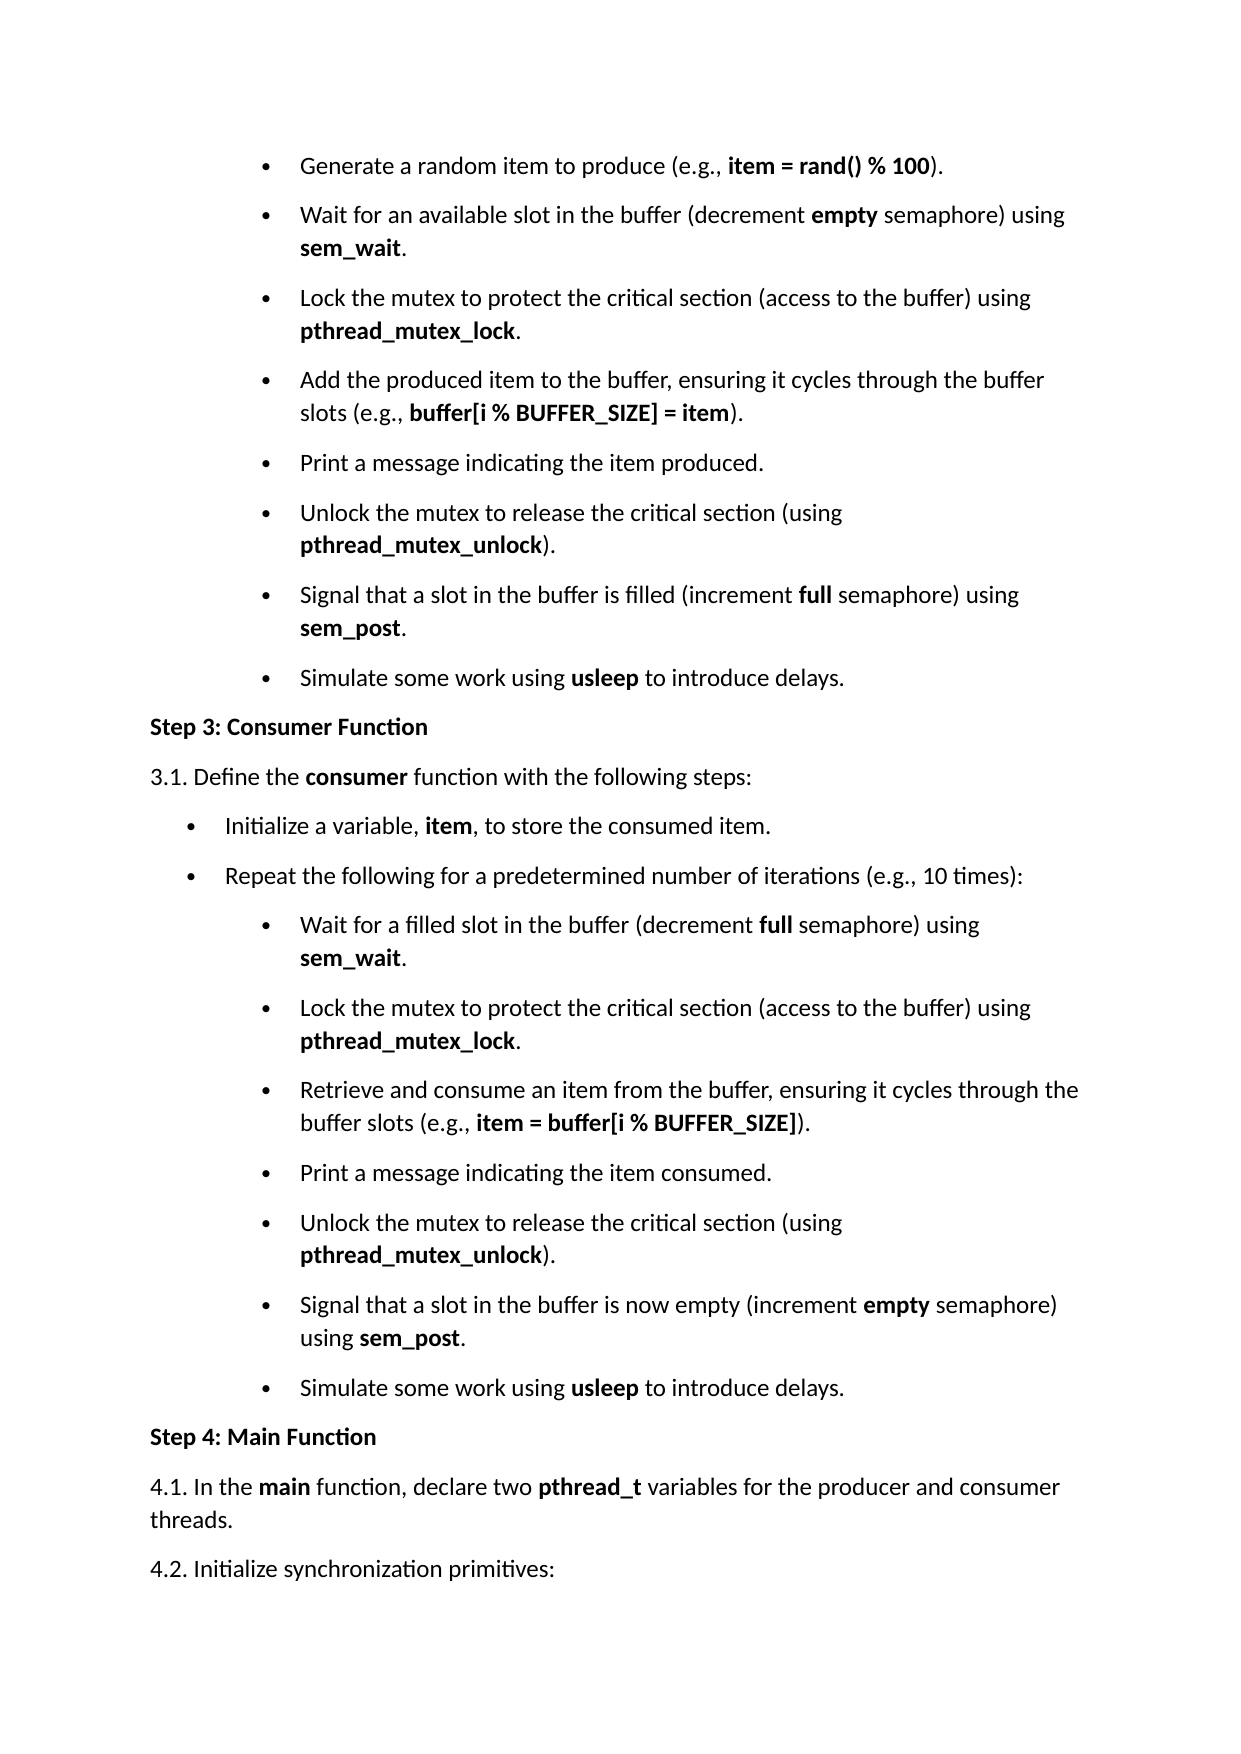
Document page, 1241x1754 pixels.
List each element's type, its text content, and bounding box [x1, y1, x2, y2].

text 3.1. Define the consumer function with the following steps: [150, 761, 1090, 791]
list Initialize a variable, item, to store the consumed item. [187, 810, 1090, 841]
list Simulate some work using usleep to introduce delays. [262, 1372, 1090, 1402]
list Signal that a slot in the buffer is filled (increment full semaphore) using sem_post. [262, 579, 1090, 643]
list Simulate some work using usleep to introduce delays. [262, 662, 1090, 692]
list Print a message indicating the item produced. [262, 447, 1090, 478]
list Wait for a filled slot in the buffer (decrement full semaphore) using sem_wait. [262, 909, 1090, 973]
list Print a message indicating the item consumed. [262, 1157, 1090, 1188]
list Retrieve and consume an item from the buffer, ensuring it cycles through the buffer slots (e.g., item = buffer[i % BUFFER_SIZE]). [262, 1074, 1090, 1138]
text 4.1. In the main function, declare two pthread_t variables for the producer and consumer threads. [150, 1471, 1090, 1534]
list Add the produced item to the buffer, ensuring it cycles through the buffer slots (e.g., buffer[i % BUFFER_SIZE] = item). [262, 364, 1090, 428]
text Step 4: Main Function [150, 1421, 1090, 1452]
list Unlock the mutex to release the critical section (using pthread_mutex_unlock). [262, 1207, 1090, 1270]
list Repeat the following for a predetermined number of iterations (e.g., 10 times): [187, 860, 1090, 891]
list Lock the mutex to protect the critical section (access to the buffer) using pthread_mutex_lock. [262, 282, 1090, 346]
text Step 3: Consumer Function [150, 711, 1090, 742]
list Unlock the mutex to release the critical section (using pthread_mutex_unlock). [262, 497, 1090, 560]
list Signal that a slot in the buffer is now empty (increment empty semaphore) using sem_post. [262, 1289, 1090, 1353]
list Generate a random item to produce (e.g., item = rand() % 100). [262, 150, 1090, 181]
list Lock the mutex to protect the critical section (access to the buffer) using pthread_mutex_lock. [262, 992, 1090, 1056]
text 4.2. Initialize synchronization primitives: [150, 1553, 1090, 1584]
list Wait for an available slot in the buffer (decrement empty semaphore) using sem_wait. [262, 199, 1090, 263]
